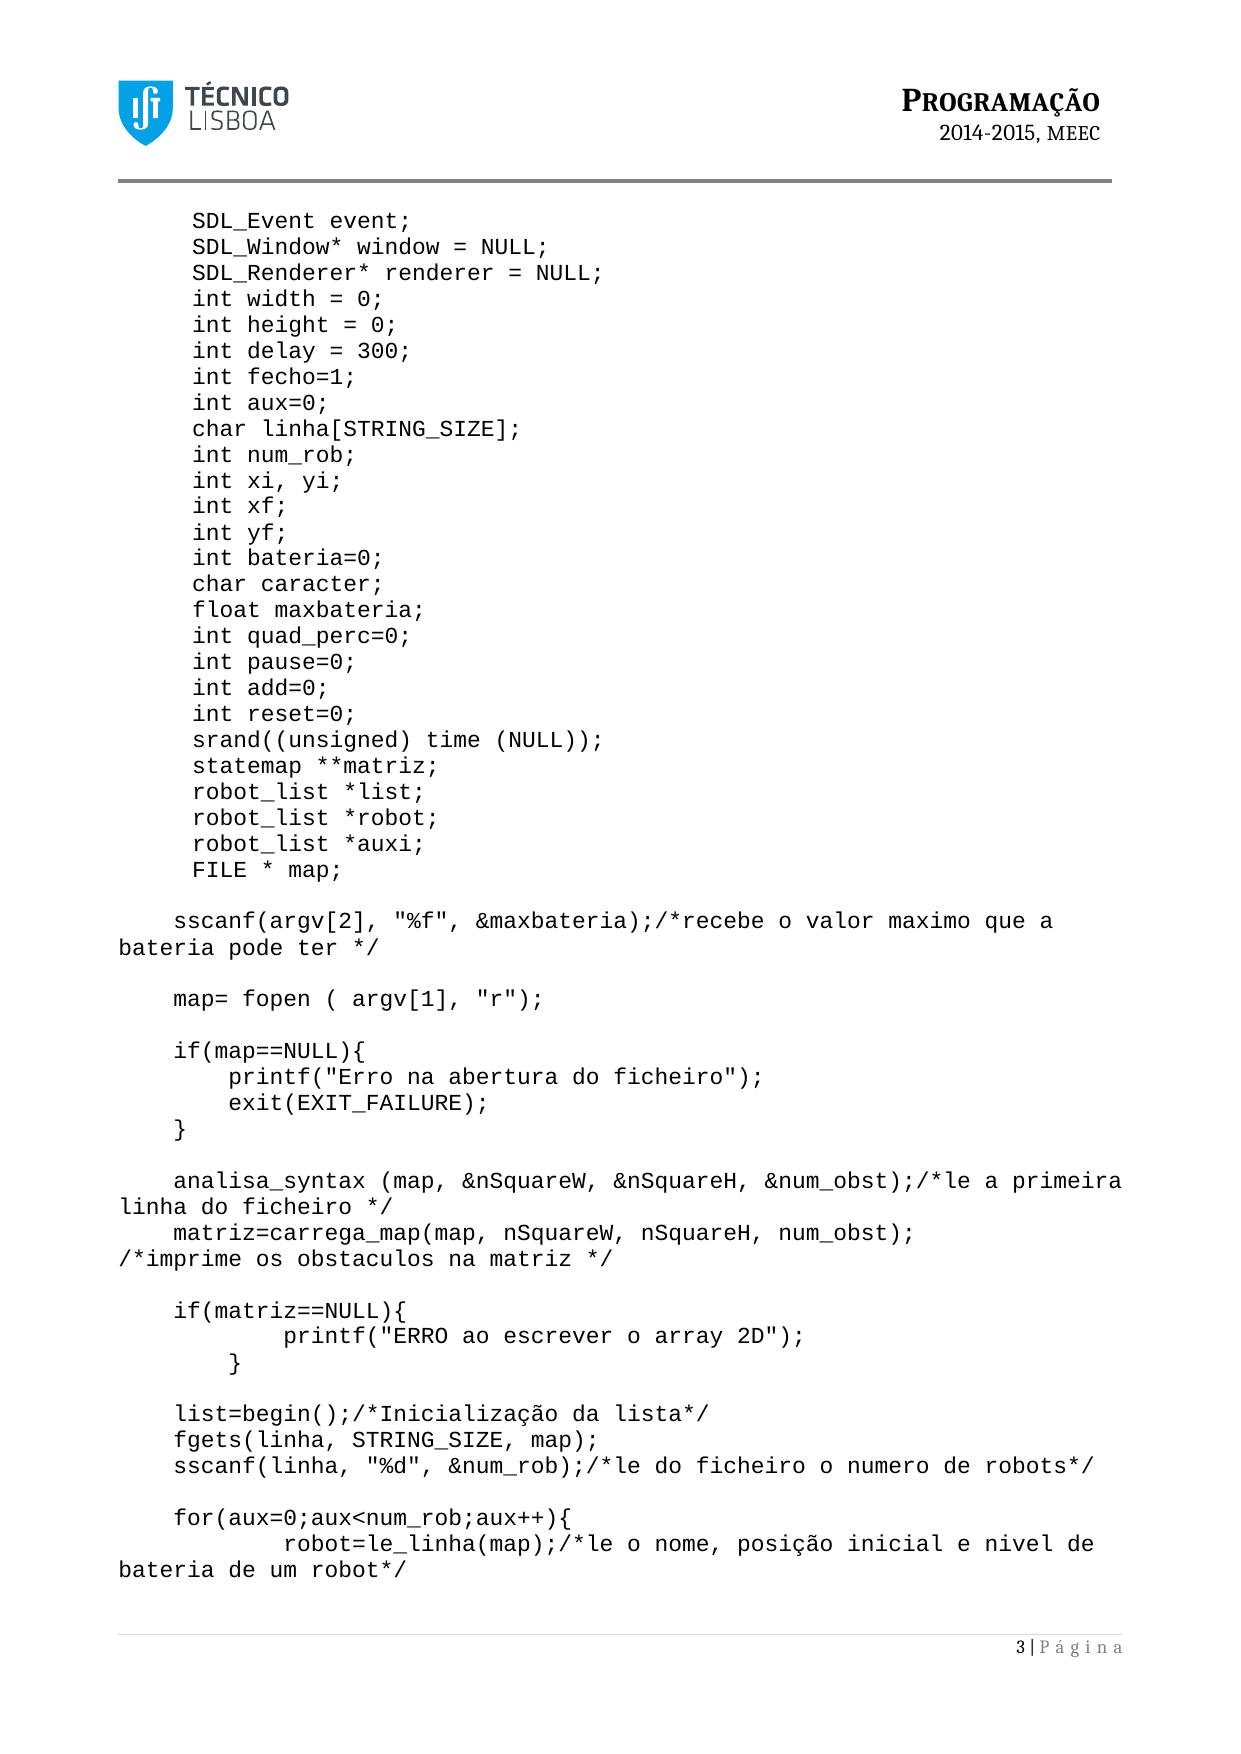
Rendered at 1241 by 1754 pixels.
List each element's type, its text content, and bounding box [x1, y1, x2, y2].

text printf("ERRO ao escrever o array 2D"); [118, 1325, 1122, 1351]
text sscanf(linha, "%d", &num_rob);/*le do ficheiro o numero de robots*/ [118, 1454, 1122, 1481]
text int aux=0; [118, 391, 1122, 417]
text int pause=0; [118, 651, 1122, 676]
text int delay = 300; [118, 339, 1122, 365]
text } [118, 1351, 1122, 1377]
text int quad_perc=0; [118, 624, 1122, 651]
text map= fopen ( argv[1], "r"); [118, 988, 1122, 1014]
text int yf; [118, 521, 1122, 547]
text robot=le_linha(map);/*le o nome, posição inicial e nivel de bateria de um robot*/ [118, 1532, 1122, 1584]
text int add=0; [118, 676, 1122, 702]
text /*imprime os obstaculos na matriz */ [118, 1247, 1122, 1273]
text list=begin();/*Inicialização da lista*/ [118, 1403, 1122, 1429]
text int xi, yi; [118, 469, 1122, 495]
text exit(EXIT_FAILURE); [118, 1091, 1122, 1117]
text if(matriz==NULL){ [118, 1299, 1122, 1325]
text int height = 0; [118, 313, 1122, 339]
text int width = 0; [118, 287, 1122, 313]
text int reset=0; [118, 702, 1122, 728]
text } [118, 1117, 1122, 1143]
text matriz=carrega_map(map, nSquareW, nSquareH, num_obst); [118, 1221, 1122, 1247]
text int xf; [118, 495, 1122, 521]
text sscanf(argv[2], "%f", &maxbateria);/*recebe o valor maximo que a bateria pode ter */ [118, 910, 1122, 962]
text int bateria=0; [118, 547, 1122, 573]
text robot_list *robot; [118, 806, 1122, 832]
text SDL_Window* window = NULL; [118, 236, 1122, 261]
text for(aux=0;aux<num_rob;aux++){ [118, 1506, 1122, 1532]
text fgets(linha, STRING_SIZE, map); [118, 1429, 1122, 1454]
text if(map==NULL){ [118, 1039, 1122, 1066]
text statemap **matriz; [118, 754, 1122, 780]
text int fecho=1; [118, 365, 1122, 391]
text int num_rob; [118, 443, 1122, 469]
text char linha[STRING_SIZE]; [118, 417, 1122, 443]
text srand((unsigned) time (NULL)); [118, 728, 1122, 754]
text char caracter; [118, 573, 1122, 599]
text SDL_Event event; [118, 209, 1122, 236]
text robot_list *auxi; [118, 832, 1122, 858]
text SDL_Renderer* renderer = NULL; [118, 261, 1122, 287]
text robot_list *list; [118, 780, 1122, 806]
text float maxbateria; [118, 599, 1122, 624]
text printf("Erro na abertura do ficheiro"); [118, 1066, 1122, 1091]
text analisa_syntax (map, &nSquareW, &nSquareH, &num_obst);/*le a primeira linha do ficheiro */ [118, 1169, 1122, 1221]
text FILE * map; [118, 858, 1122, 884]
